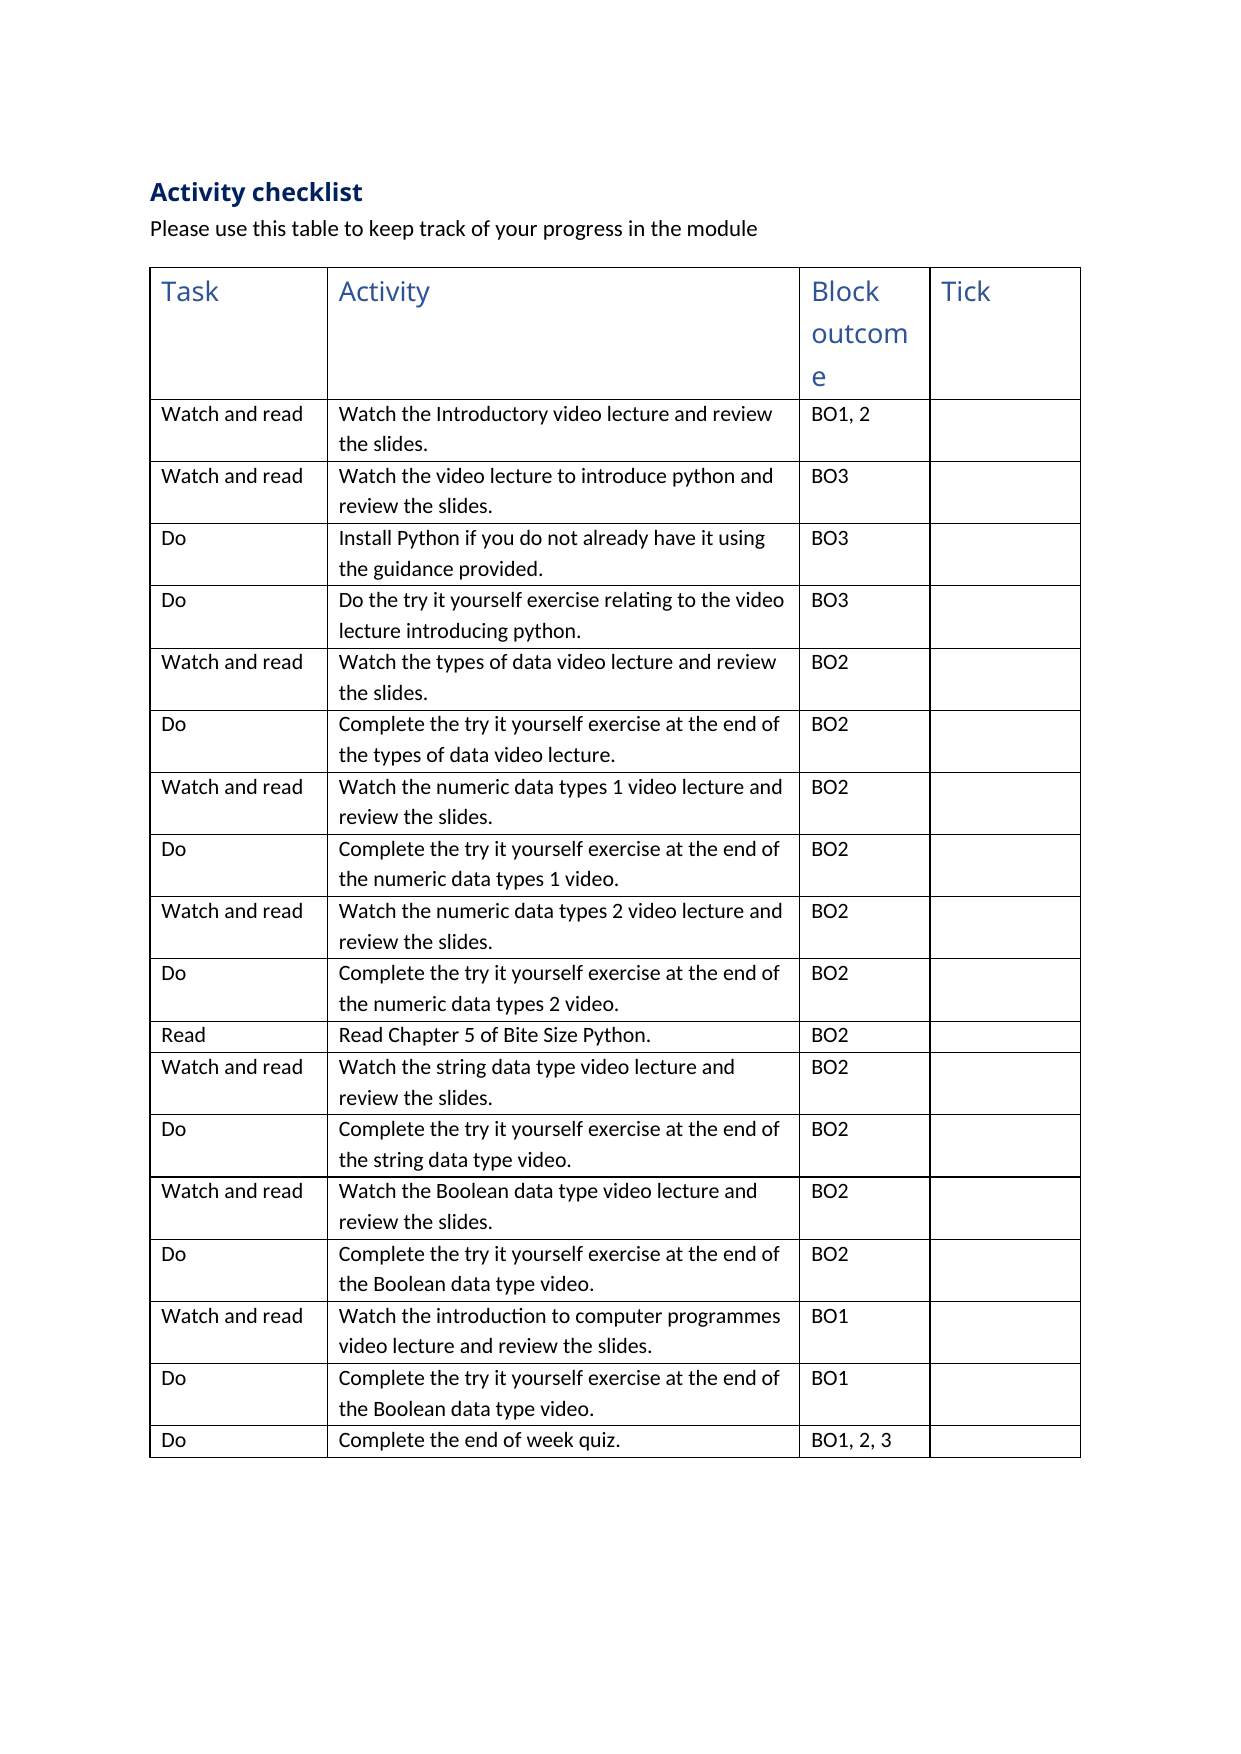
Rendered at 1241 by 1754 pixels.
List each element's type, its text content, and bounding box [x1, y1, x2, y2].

table_cell Do [151, 835, 327, 896]
table_cell [931, 524, 1080, 585]
table_cell [931, 897, 1080, 958]
table_cell BO1 [800, 1302, 929, 1363]
table_cell Do [151, 1240, 327, 1301]
table_cell [931, 586, 1080, 647]
table_cell Complete the end of week quiz. [328, 1426, 799, 1457]
table_cell [931, 773, 1080, 834]
table_cell Complete the try it yourself exercise at the end of the numeric data types 2 video. [328, 959, 799, 1021]
table_cell Do [151, 1426, 327, 1457]
table_cell Do [151, 959, 327, 1021]
table_cell BO2 [800, 711, 929, 772]
table_header Activity [328, 268, 799, 399]
table_cell Complete the try it yourself exercise at the end of the string data type video. [328, 1115, 799, 1176]
table_cell Do [151, 586, 327, 647]
table_cell [931, 959, 1080, 1021]
table_cell Watch the types of data video lecture and review the slides. [328, 649, 799, 709]
table_cell BO2 [800, 959, 929, 1021]
table_cell BO2 [800, 835, 929, 896]
table_cell Complete the try it yourself exercise at the end of the numeric data types 1 video. [328, 835, 799, 896]
table_cell Watch the numeric data types 2 video lecture and review the slides. [328, 897, 799, 958]
table_cell Watch the introduction to computer programmes video lecture and review the slides. [328, 1302, 799, 1363]
table_cell BO2 [800, 1240, 929, 1301]
table_cell [931, 649, 1080, 709]
table_cell BO2 [800, 1115, 929, 1176]
table_cell Watch and read [151, 1302, 327, 1363]
table_cell [931, 1178, 1080, 1239]
table_cell [931, 1426, 1080, 1457]
table_cell Read Chapter 5 of Bite Size Python. [328, 1022, 799, 1052]
table_cell BO2 [800, 773, 929, 834]
table_cell BO1, 2 [800, 400, 929, 461]
table_cell [931, 1240, 1080, 1301]
table_cell [931, 1022, 1080, 1052]
table_cell Complete the try it yourself exercise at the end of the Boolean data type video. [328, 1364, 799, 1425]
table_cell [931, 835, 1080, 896]
table_cell Watch the video lecture to introduce python and review the slides. [328, 462, 799, 523]
table_cell Complete the try it yourself exercise at the end of the Boolean data type video. [328, 1240, 799, 1301]
table_cell Do the try it yourself exercise relating to the video lecture introducing python. [328, 586, 799, 647]
table_cell Do [151, 1364, 327, 1425]
table_cell Watch and read [151, 649, 327, 709]
table_cell BO2 [800, 649, 929, 709]
text Please use this table to keep track of your progress in the module [150, 214, 1090, 242]
table_cell Watch the Boolean data type video lecture and review the slides. [328, 1178, 799, 1239]
table_cell [931, 462, 1080, 523]
table_cell Watch and read [151, 462, 327, 523]
table_cell Do [151, 524, 327, 585]
table_cell Read [151, 1022, 327, 1052]
table_cell Do [151, 711, 327, 772]
table_cell [931, 1053, 1080, 1114]
table_cell BO1 [800, 1364, 929, 1425]
table_cell [931, 1364, 1080, 1425]
table_cell Watch and read [151, 400, 327, 461]
table_cell Watch and read [151, 1053, 327, 1114]
table_cell Do [151, 1115, 327, 1176]
table_cell BO2 [800, 1178, 929, 1239]
table_cell Watch the Introductory video lecture and review the slides. [328, 400, 799, 461]
table_cell BO1, 2, 3 [800, 1426, 929, 1457]
table_cell Watch and read [151, 897, 327, 958]
table_cell BO2 [800, 1053, 929, 1114]
table_cell BO2 [800, 897, 929, 958]
table_cell [931, 1302, 1080, 1363]
table_cell [931, 711, 1080, 772]
table_cell Watch and read [151, 773, 327, 834]
table_header Task [151, 268, 327, 399]
table_cell BO3 [800, 462, 929, 523]
table_cell Complete the try it yourself exercise at the end of the types of data video lecture. [328, 711, 799, 772]
table_cell Watch the numeric data types 1 video lecture and review the slides. [328, 773, 799, 834]
table_cell [931, 1115, 1080, 1176]
table_cell BO2 [800, 1022, 929, 1052]
table_cell BO3 [800, 586, 929, 647]
subtitle Activity checklist [150, 175, 1090, 209]
table_cell Install Python if you do not already have it using the guidance provided. [328, 524, 799, 585]
table_cell BO3 [800, 524, 929, 585]
table_header Block outcome [800, 268, 929, 399]
table_cell Watch and read [151, 1178, 327, 1239]
table_cell Watch the string data type video lecture and review the slides. [328, 1053, 799, 1114]
table_header Tick [931, 268, 1080, 399]
table_cell [931, 400, 1080, 461]
